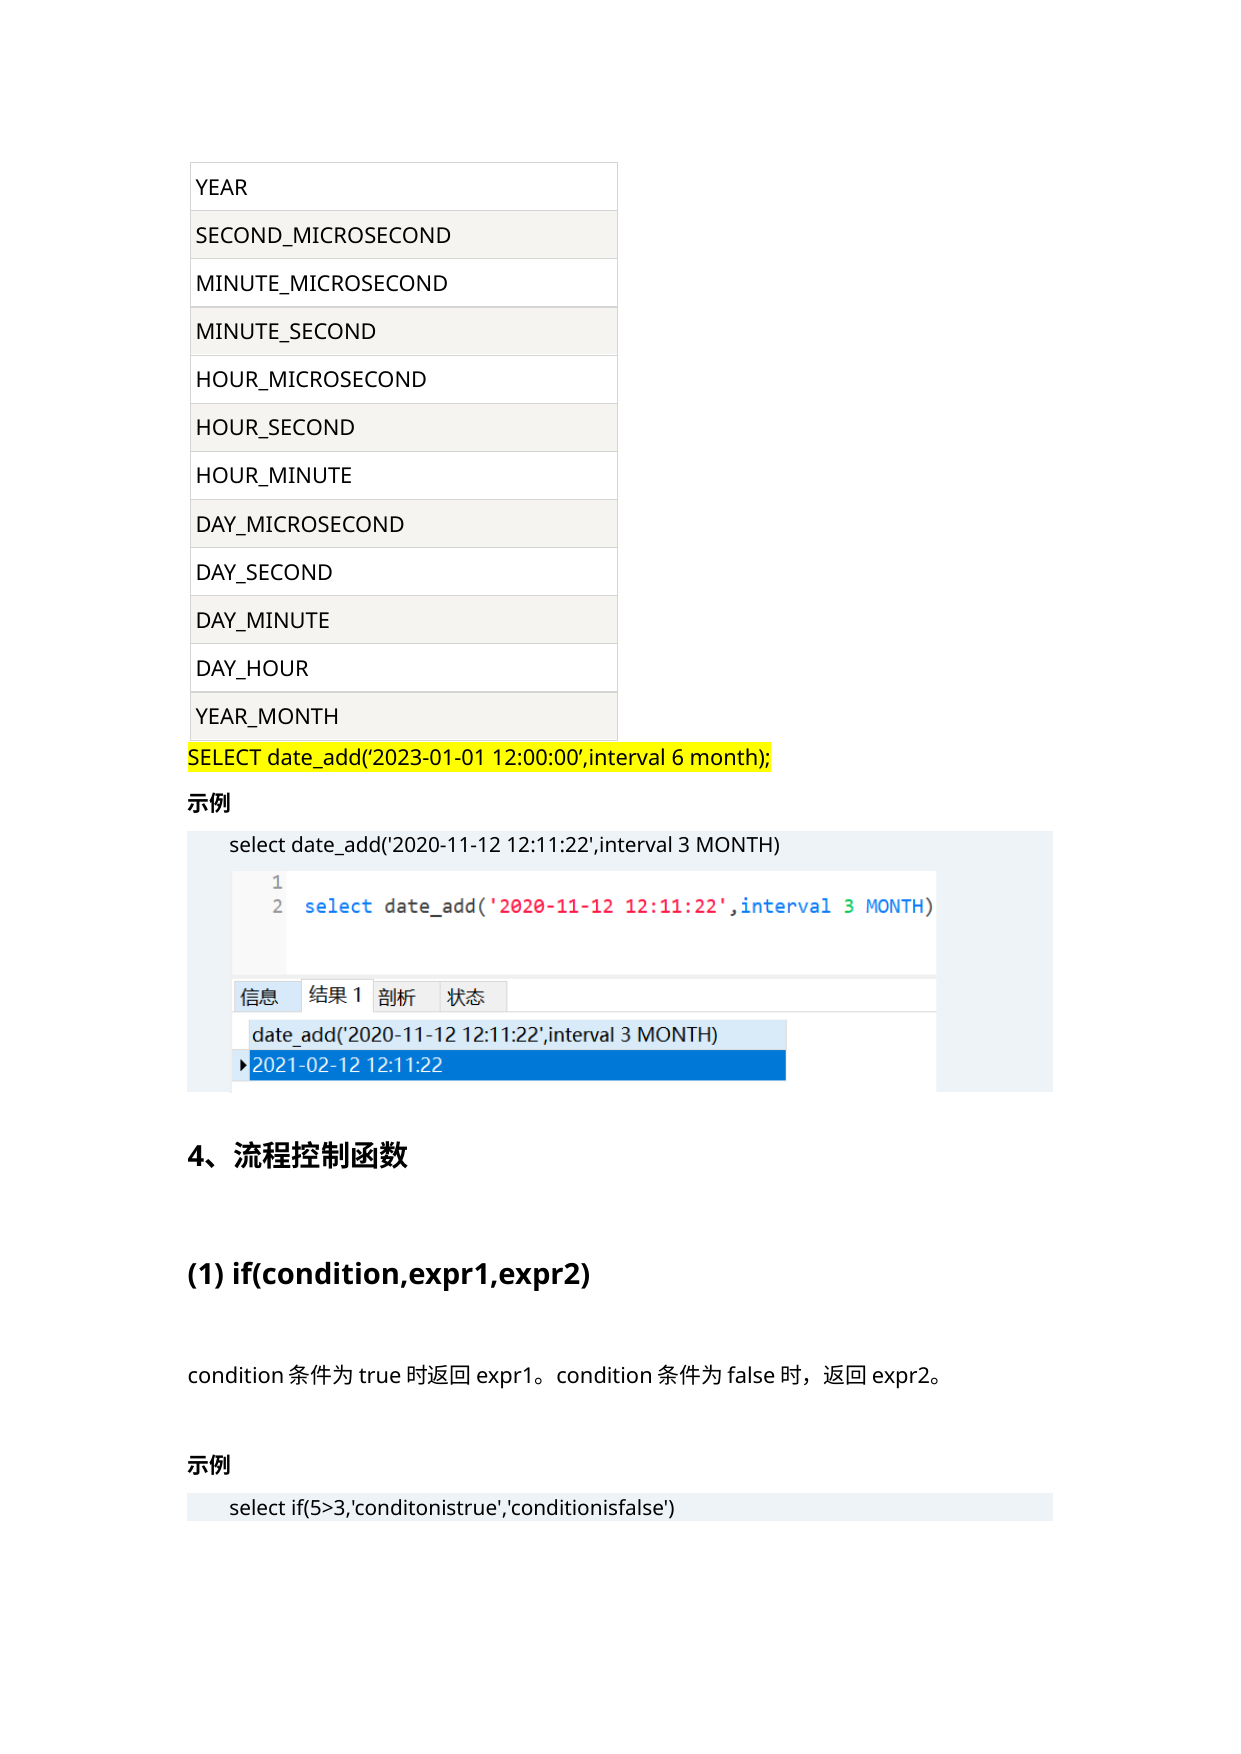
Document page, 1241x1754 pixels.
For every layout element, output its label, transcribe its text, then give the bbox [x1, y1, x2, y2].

table_cell HOUR_SECOND [191, 404, 617, 451]
text select date_add('2020-11-12 12:11:22',interval 3 MONTH) [187, 831, 1053, 859]
table_cell DAY_MINUTE [191, 596, 617, 643]
table_cell HOUR_MICROSECOND [191, 356, 617, 403]
text 示例 [187, 786, 1053, 818]
table_cell DAY_HOUR [191, 644, 617, 691]
subtitle if(condition,expr1,expr2) [187, 1240, 1053, 1305]
table_cell HOUR_MINUTE [191, 452, 617, 499]
table_cell SECOND_MICROSECOND [191, 211, 617, 258]
picture [229, 871, 937, 1093]
text 示例 [187, 1448, 1053, 1480]
text SELECT date_add(‘2023-01-01 12:00:00’,interval 6 month); [187, 741, 1053, 773]
text condition条件为true时返回expr1。condition条件为false时，返回expr2。 [187, 1358, 1053, 1390]
table_cell MINUTE_SECOND [191, 308, 617, 354]
table_cell DAY_SECOND [191, 548, 617, 595]
subtitle 流程控制函数 [187, 1121, 1053, 1186]
table_cell MINUTE_MICROSECOND [191, 259, 617, 306]
text select if(5>3,'conditonistrue','conditionisfalse') [187, 1493, 1053, 1521]
table_cell DAY_MICROSECOND [191, 500, 617, 547]
table_cell YEAR_MONTH [191, 693, 617, 739]
table_cell YEAR [191, 163, 617, 210]
